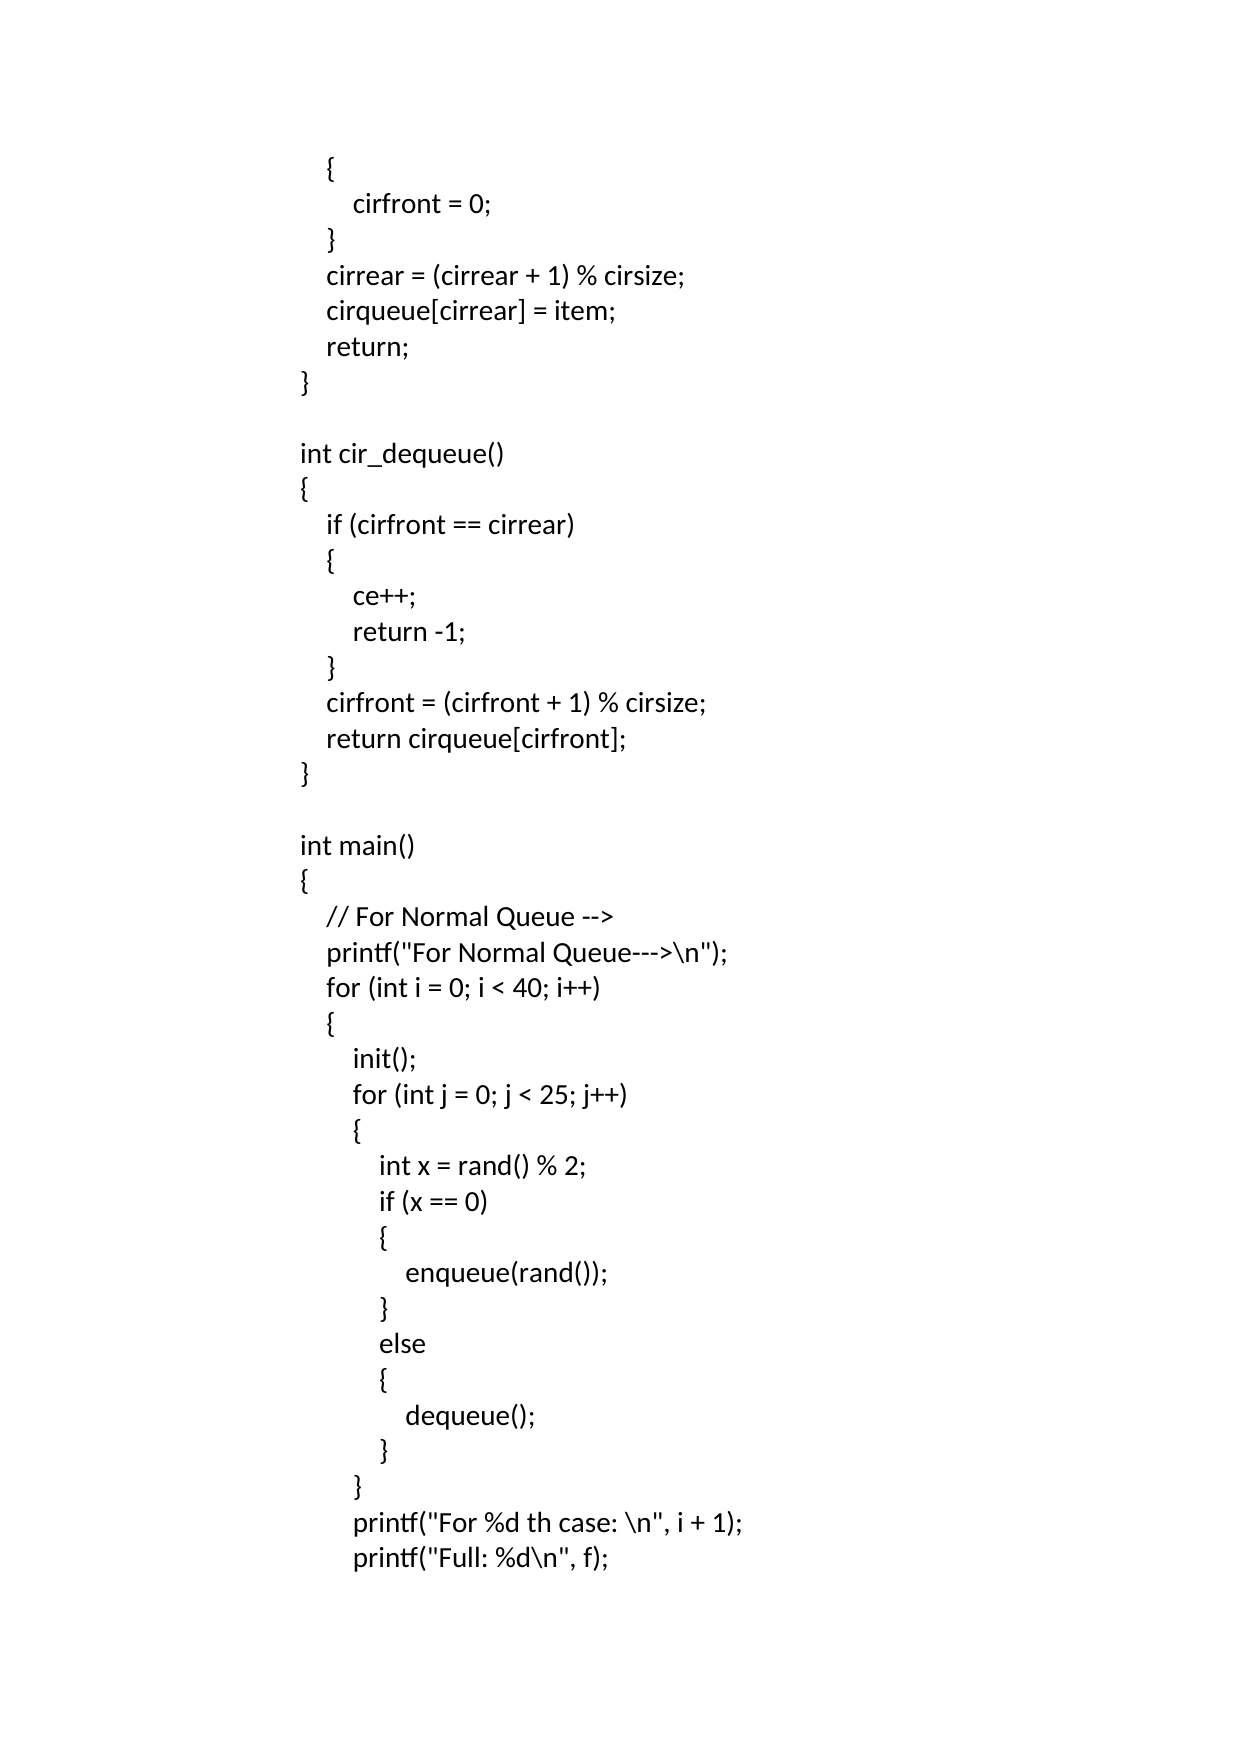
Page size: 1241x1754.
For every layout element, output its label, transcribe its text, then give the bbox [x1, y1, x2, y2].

text return -1; [300, 613, 1090, 649]
text return cirqueue[cirfront]; [300, 720, 1090, 756]
text { [300, 1112, 1090, 1147]
text ce++; [300, 577, 1090, 613]
text } [300, 1290, 1090, 1326]
text } [300, 364, 1090, 399]
text { [300, 1361, 1090, 1397]
text { [300, 471, 1090, 506]
text { [300, 1005, 1090, 1041]
text printf("For %d th case: \n", i + 1); [300, 1504, 1090, 1539]
text int main() [300, 827, 1090, 862]
text printf("For Normal Queue--->\n"); [300, 934, 1090, 969]
text { [300, 862, 1090, 898]
text } [300, 1432, 1090, 1468]
text { [300, 1219, 1090, 1254]
text if (cirfront == cirrear) [300, 506, 1090, 542]
text enqueue(rand()); [300, 1254, 1090, 1290]
text { [300, 542, 1090, 577]
text else [300, 1326, 1090, 1361]
text cirrear = (cirrear + 1) % cirsize; [300, 257, 1090, 292]
text if (x == 0) [300, 1183, 1090, 1219]
text } [300, 756, 1090, 791]
text } [300, 649, 1090, 684]
text for (int j = 0; j < 25; j++) [300, 1076, 1090, 1112]
text return; [300, 328, 1090, 364]
text cirfront = (cirfront + 1) % cirsize; [300, 684, 1090, 720]
text { [300, 150, 1090, 186]
text cirqueue[cirrear] = item; [300, 292, 1090, 328]
text printf("Full: %d\n", f); [300, 1539, 1090, 1575]
text int x = rand() % 2; [300, 1147, 1090, 1183]
text dequeue(); [300, 1397, 1090, 1432]
text cirfront = 0; [300, 186, 1090, 221]
text } [300, 1468, 1090, 1504]
text init(); [300, 1041, 1090, 1076]
text int cir_dequeue() [300, 435, 1090, 471]
text // For Normal Queue --> [300, 898, 1090, 934]
text for (int i = 0; i < 40; i++) [300, 969, 1090, 1005]
text } [300, 221, 1090, 257]
